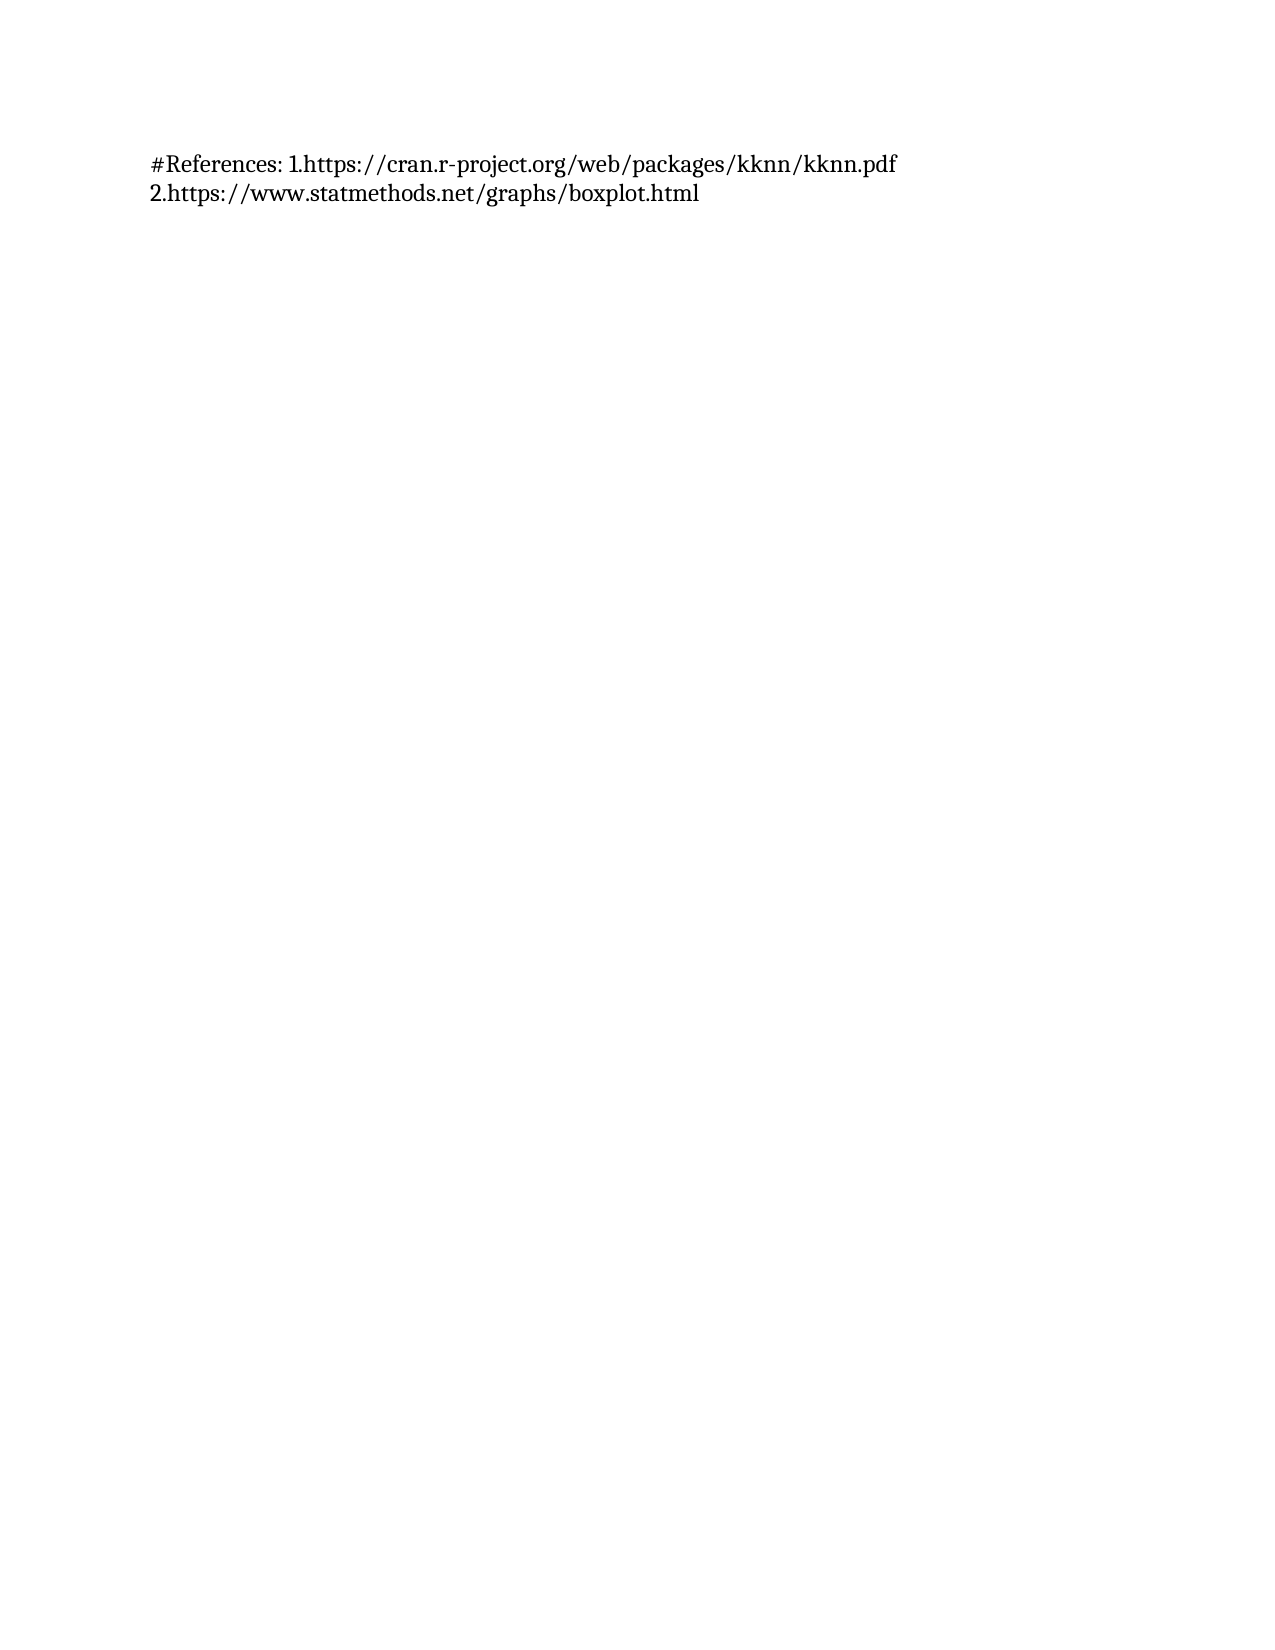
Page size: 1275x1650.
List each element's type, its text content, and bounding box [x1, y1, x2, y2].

text #References: 1.https://cran.r-project.org/web/packages/kknn/kknn.pdf 2.https://www.statmethods.net/graphs/boxplot.html [150, 150, 1125, 207]
